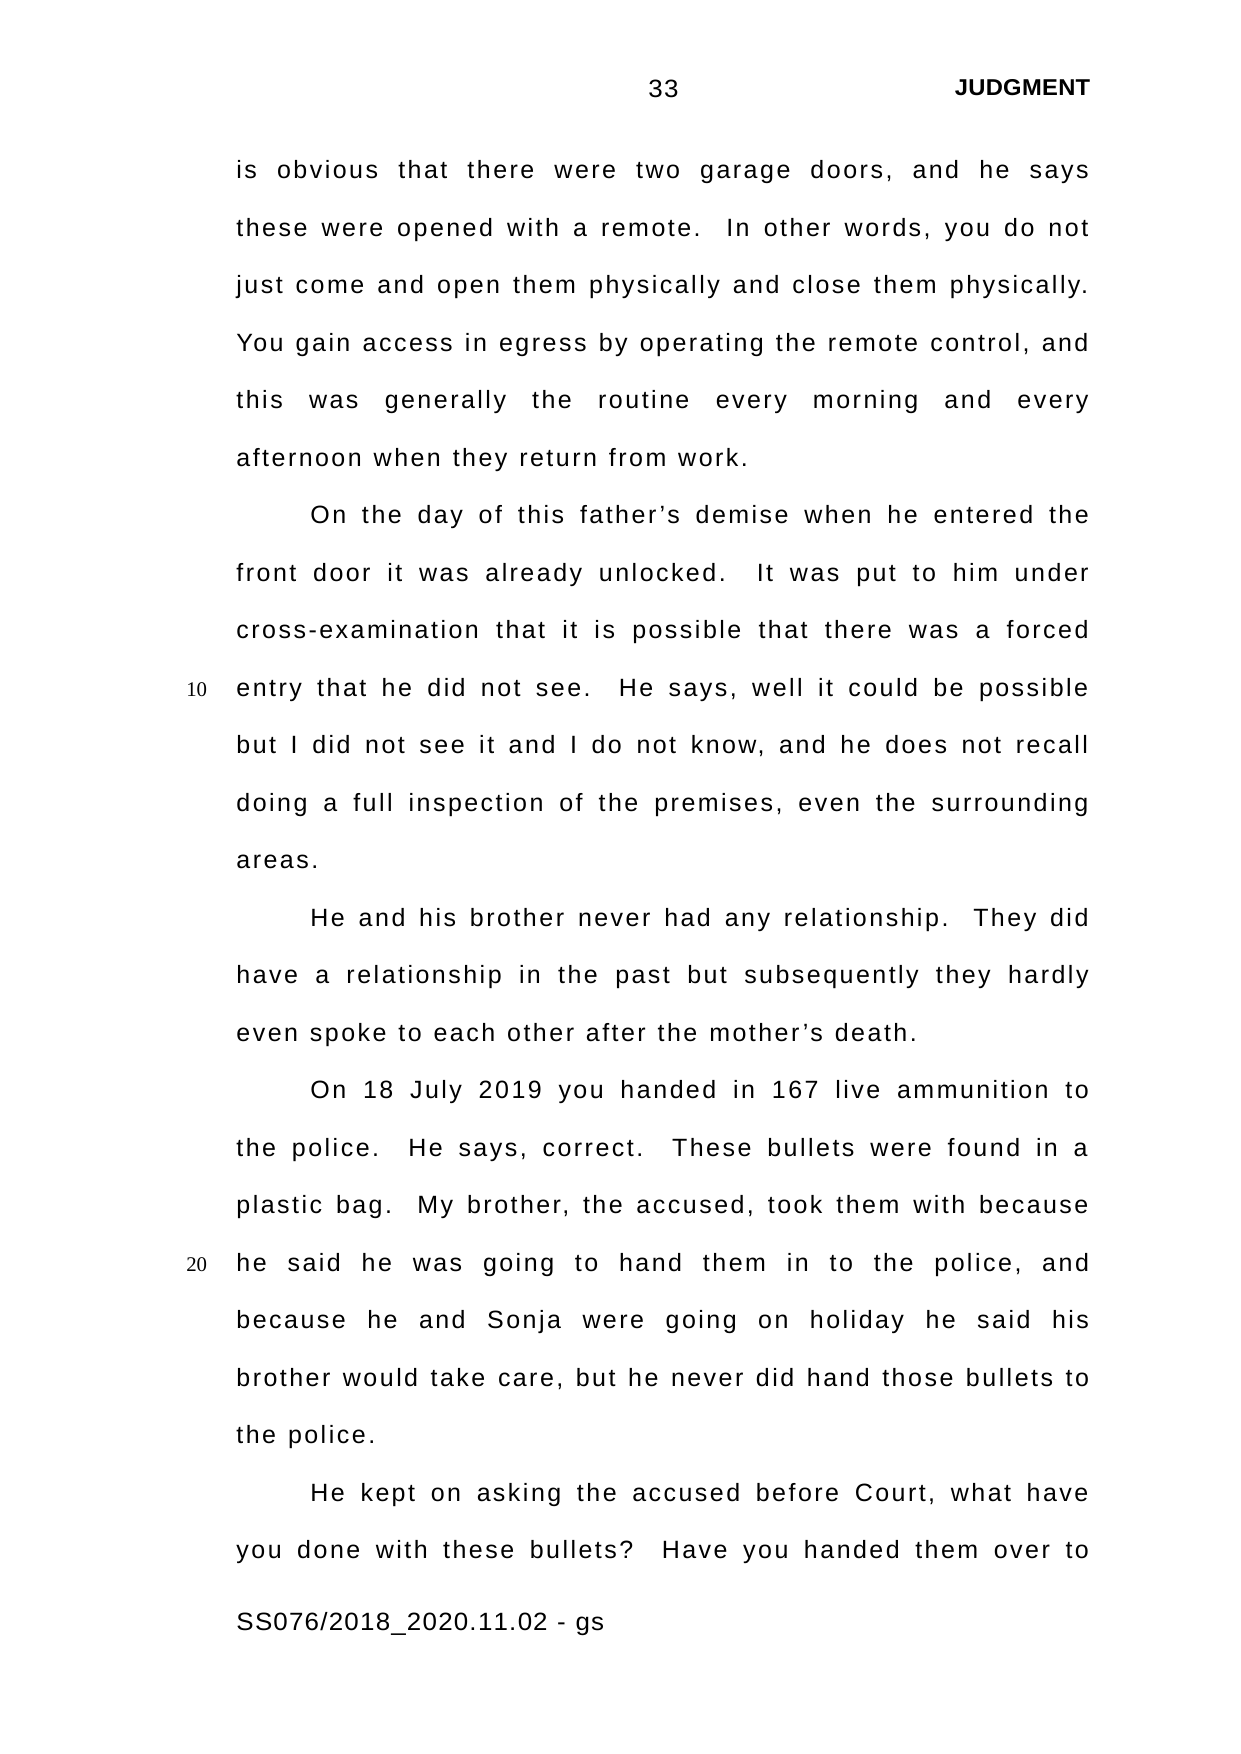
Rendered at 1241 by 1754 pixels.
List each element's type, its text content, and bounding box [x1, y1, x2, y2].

text On the day of this father’s demise when he entered the front door it was already unlocked. It was put to him under cross-examination that it is possible that there was a forced entry that he did not see. He says, well it could be possible but I did not see it and I do not know, and he does not recall doing a full inspection of the premises, even the surrounding areas. [236, 500, 1090, 874]
text On 18 July 2019 you handed in 167 live ammunition to the police. He says, correct. These bullets were found in a plastic bag. My brother, the accused, took them with because he said he was going to hand them in to the police, and because he and Sonja were going on holiday he said his brother would take care, but he never did hand those bullets to the police. [236, 1075, 1090, 1449]
text He and his brother never had any relationship. They did have a relationship in the past but subsequently they hardly even spoke to each other after the mother’s death. [236, 903, 1090, 1047]
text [236, 155, 1090, 472]
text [236, 1478, 1090, 1564]
